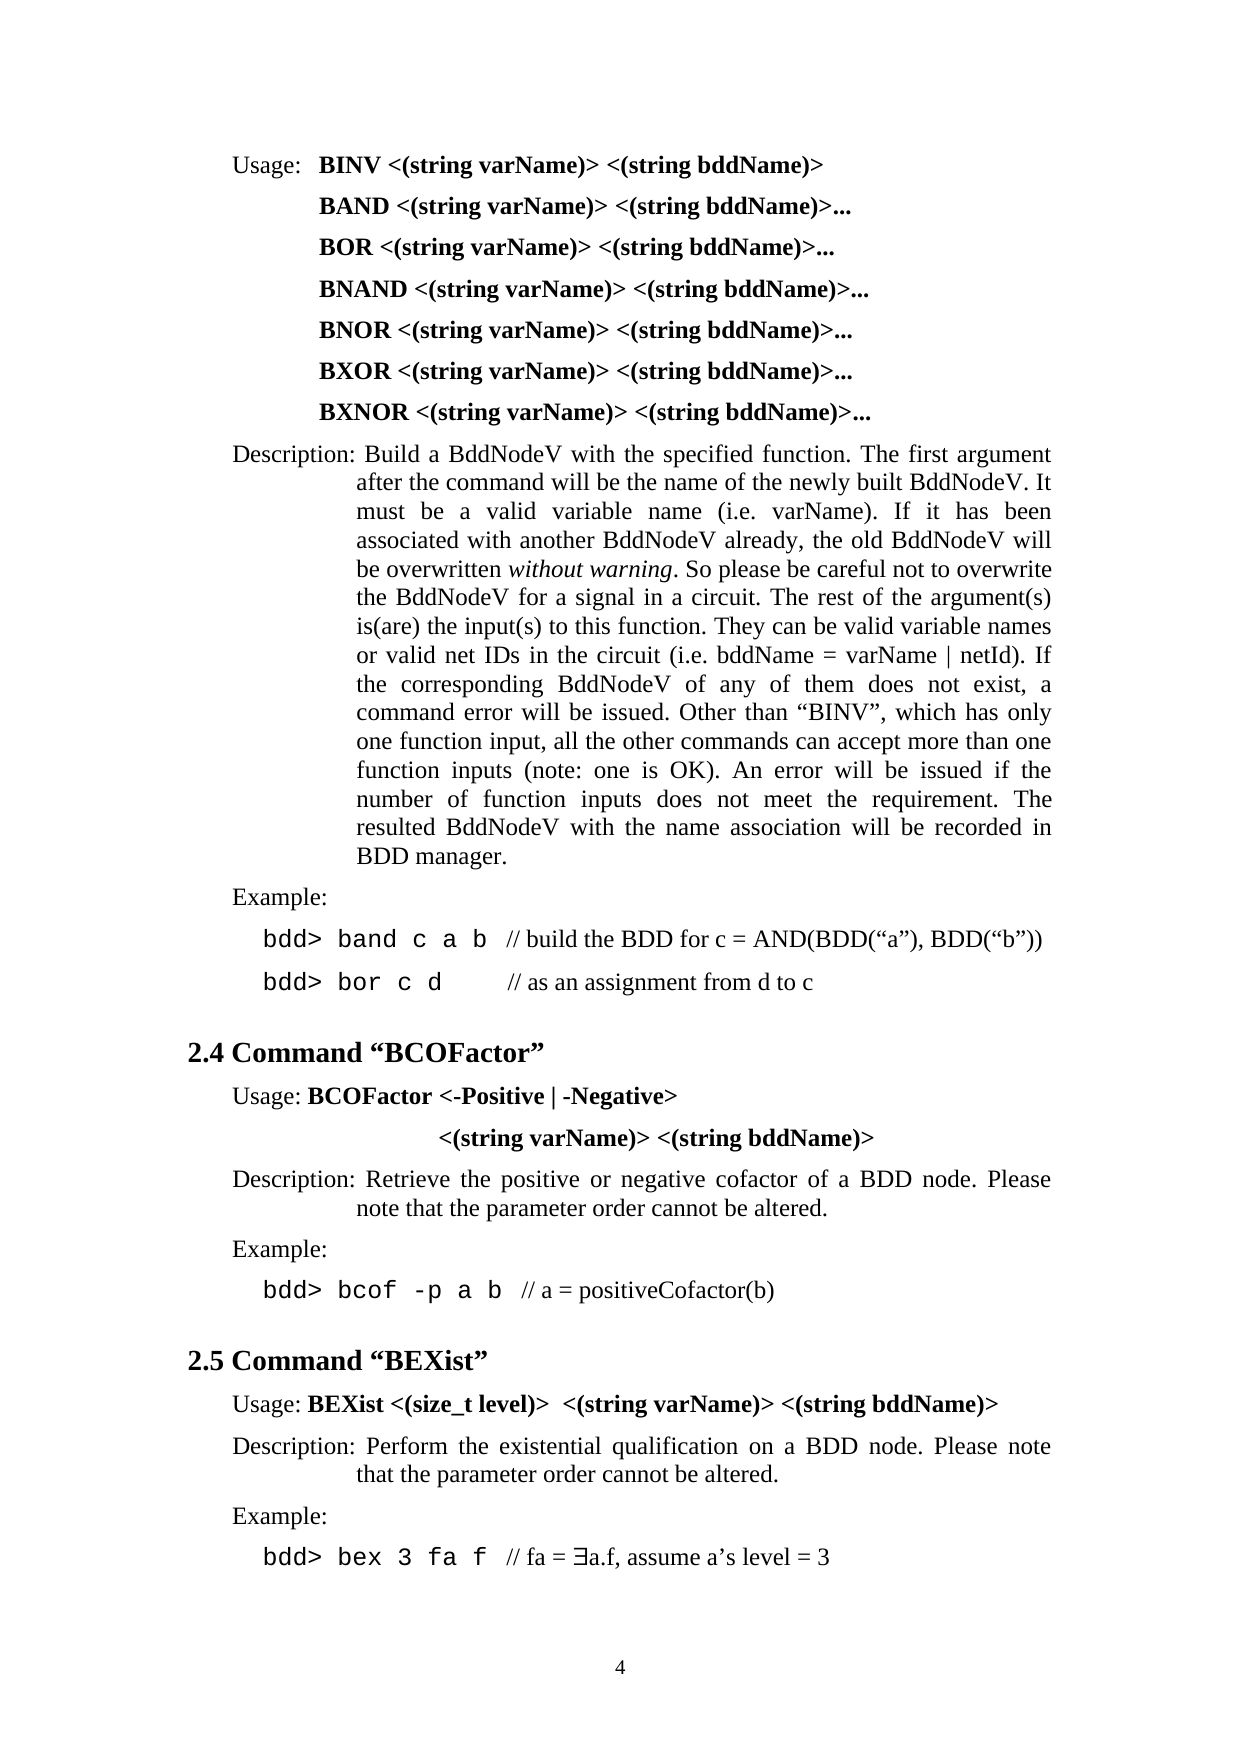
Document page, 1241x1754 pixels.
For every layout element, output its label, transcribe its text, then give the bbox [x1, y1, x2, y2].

text BXNOR <(string varName)> <(string bddName)>... [187, 397, 1053, 426]
text Example: [187, 1234, 1053, 1263]
text BOR <(string varName)> <(string bddName)>... [187, 232, 1053, 261]
text 2.4 Command “BCOFactor” [187, 1035, 1053, 1069]
text Usage: BEXist <(size_t level)> <(string varName)> <(string bddName)> [187, 1389, 1053, 1418]
text bdd> band c a b // build the BDD for c = AND(BDD(“a”), BDD(“b”)) [187, 924, 1053, 954]
text BNOR <(string varName)> <(string bddName)>... [187, 315, 1053, 344]
text bdd> bcof -p a b // a = positiveCofactor(b) [187, 1275, 1053, 1306]
text Example: [187, 882, 1053, 911]
text Usage: BINV <(string varName)> <(string bddName)> [187, 150, 1053, 179]
text <(string varName)> <(string bddName)> [187, 1123, 1053, 1151]
text BNAND <(string varName)> <(string bddName)>... [187, 274, 1053, 302]
text 2.5 Command “BEXist” [187, 1343, 1053, 1377]
text Description: Build a BddNodeV with the specified function. The first argument after the command will be the name of the newly built BddNodeV. It must be a valid variable name (i.e. varName). If it has been associated with another BddNodeV already, the old BddNodeV will be overwritten without warning. So please be careful not to overwrite the BddNodeV for a signal in a circuit. The rest of the argument(s) is(are) the input(s) to this function. They can be valid variable names or valid net IDs in the circuit (i.e. bddName = varName | netId). If the corresponding BddNodeV of any of them does not exist, a command error will be issued. Other than “BINV”, which has only one function input, all the other commands can accept more than one function inputs (note: one is OK). An error will be issued if the number of function inputs does not meet the requirement. The resulted BddNodeV with the name association will be recorded in BDD manager. [232, 439, 1053, 870]
text BAND <(string varName)> <(string bddName)>... [187, 191, 1053, 220]
text Description: Perform the existential qualification on a BDD node. Please note that the parameter order cannot be altered. [232, 1431, 1053, 1488]
text bdd> bor c d // as an assignment from d to c [187, 967, 1053, 998]
text bdd> bex 3 fa f // fa = a.f, assume a’s level = 3 [187, 1542, 1053, 1573]
text Usage: BCOFactor <-Positive | -Negative> [187, 1081, 1053, 1110]
text BXOR <(string varName)> <(string bddName)>... [187, 356, 1053, 385]
text Description: Retrieve the positive or negative cofactor of a BDD node. Please note that the parameter order cannot be altered. [232, 1164, 1053, 1221]
text Example: [187, 1501, 1053, 1529]
